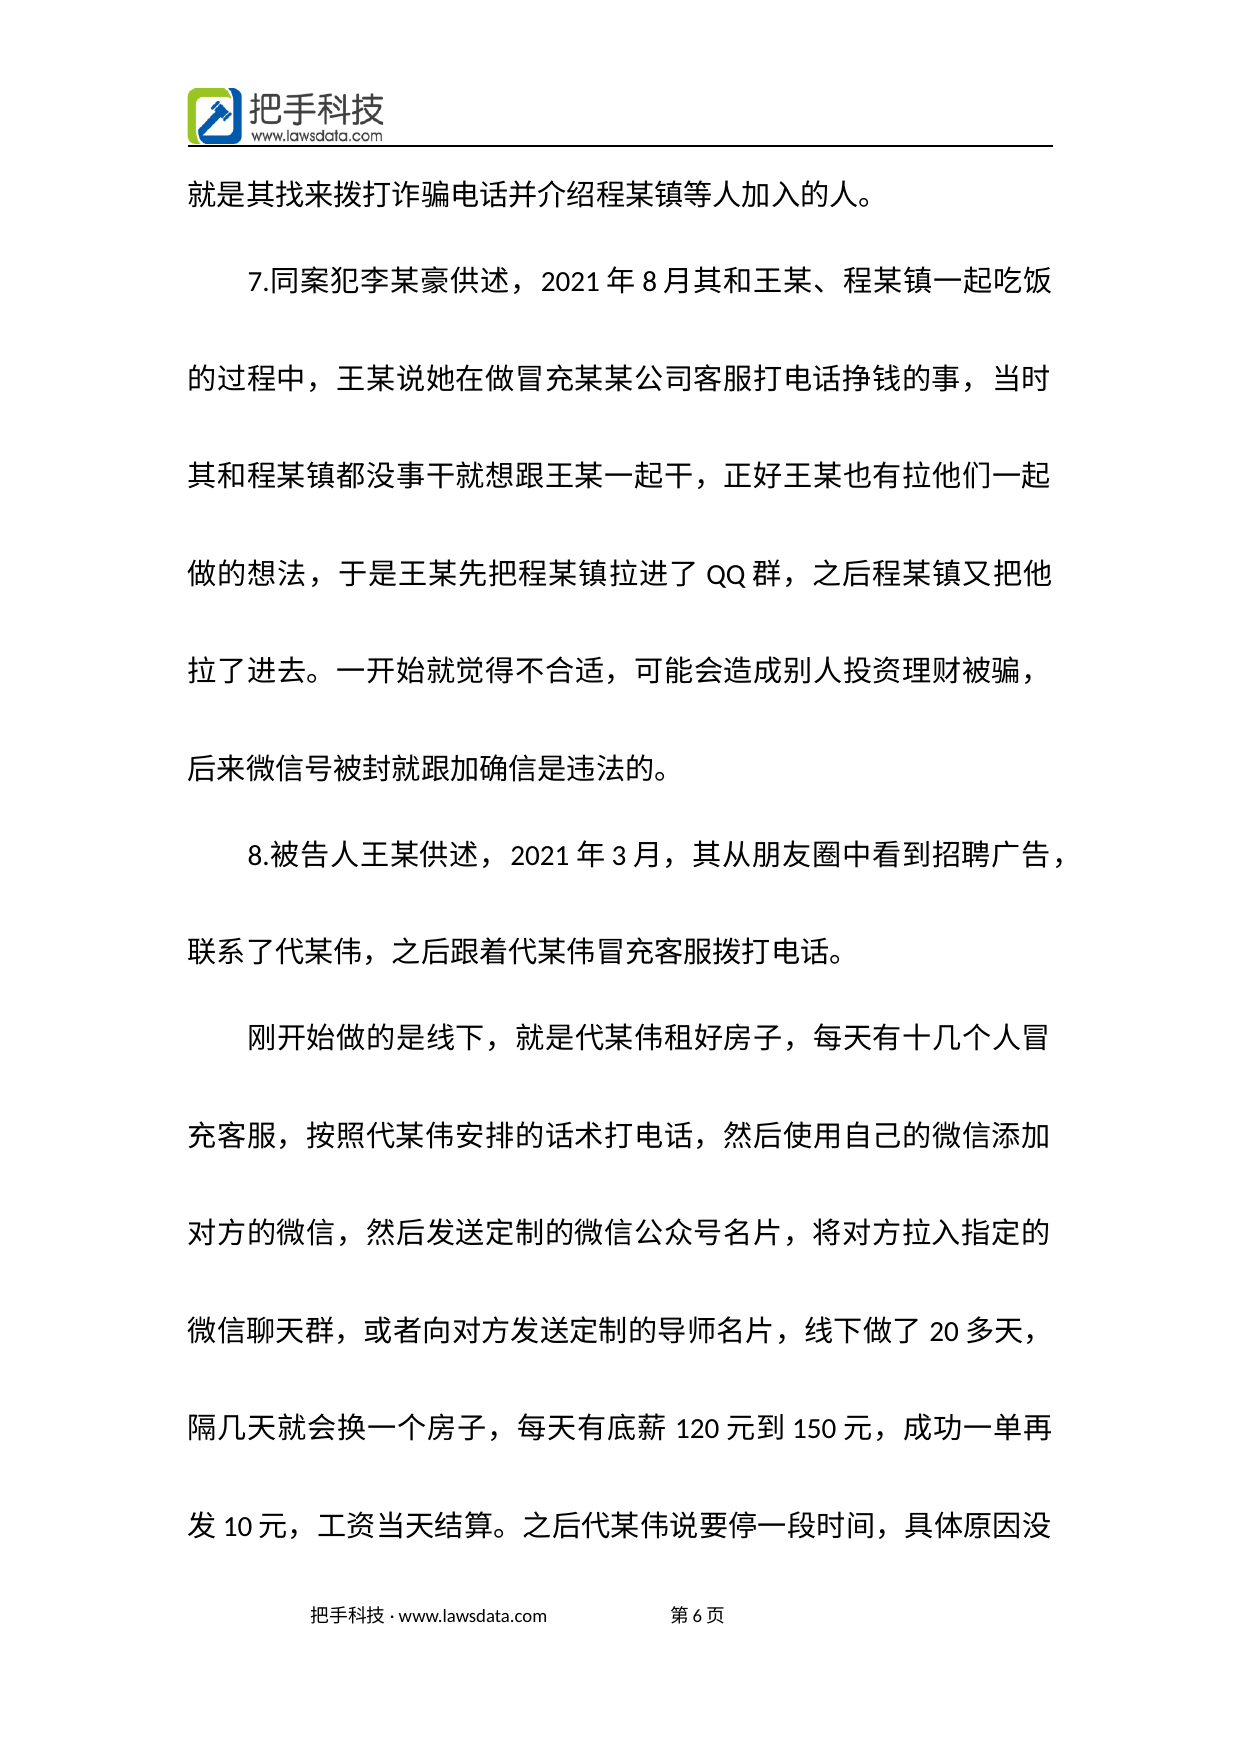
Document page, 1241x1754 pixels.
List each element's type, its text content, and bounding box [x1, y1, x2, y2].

text 7.同案犯李某豪供述，2021年8月其和王某、程某镇一起吃饭的过程中，王某说她在做冒充某某公司客服打电话挣钱的事，当时其和程某镇都没事干就想跟王某一起干，正好王某也有拉他们一起做的想法，于是王某先把程某镇拉进了QQ群，之后程某镇又把他拉了进去。一开始就觉得不合适，可能会造成别人投资理财被骗，后来微信号被封就跟加确信是违法的。 [187, 246, 1053, 799]
picture [187, 88, 384, 144]
text 8.被告人王某供述，2021年3月，其从朋友圈中看到招聘广告，联系了代某伟，之后跟着代某伟冒充客服拨打电话。 [187, 820, 1053, 982]
